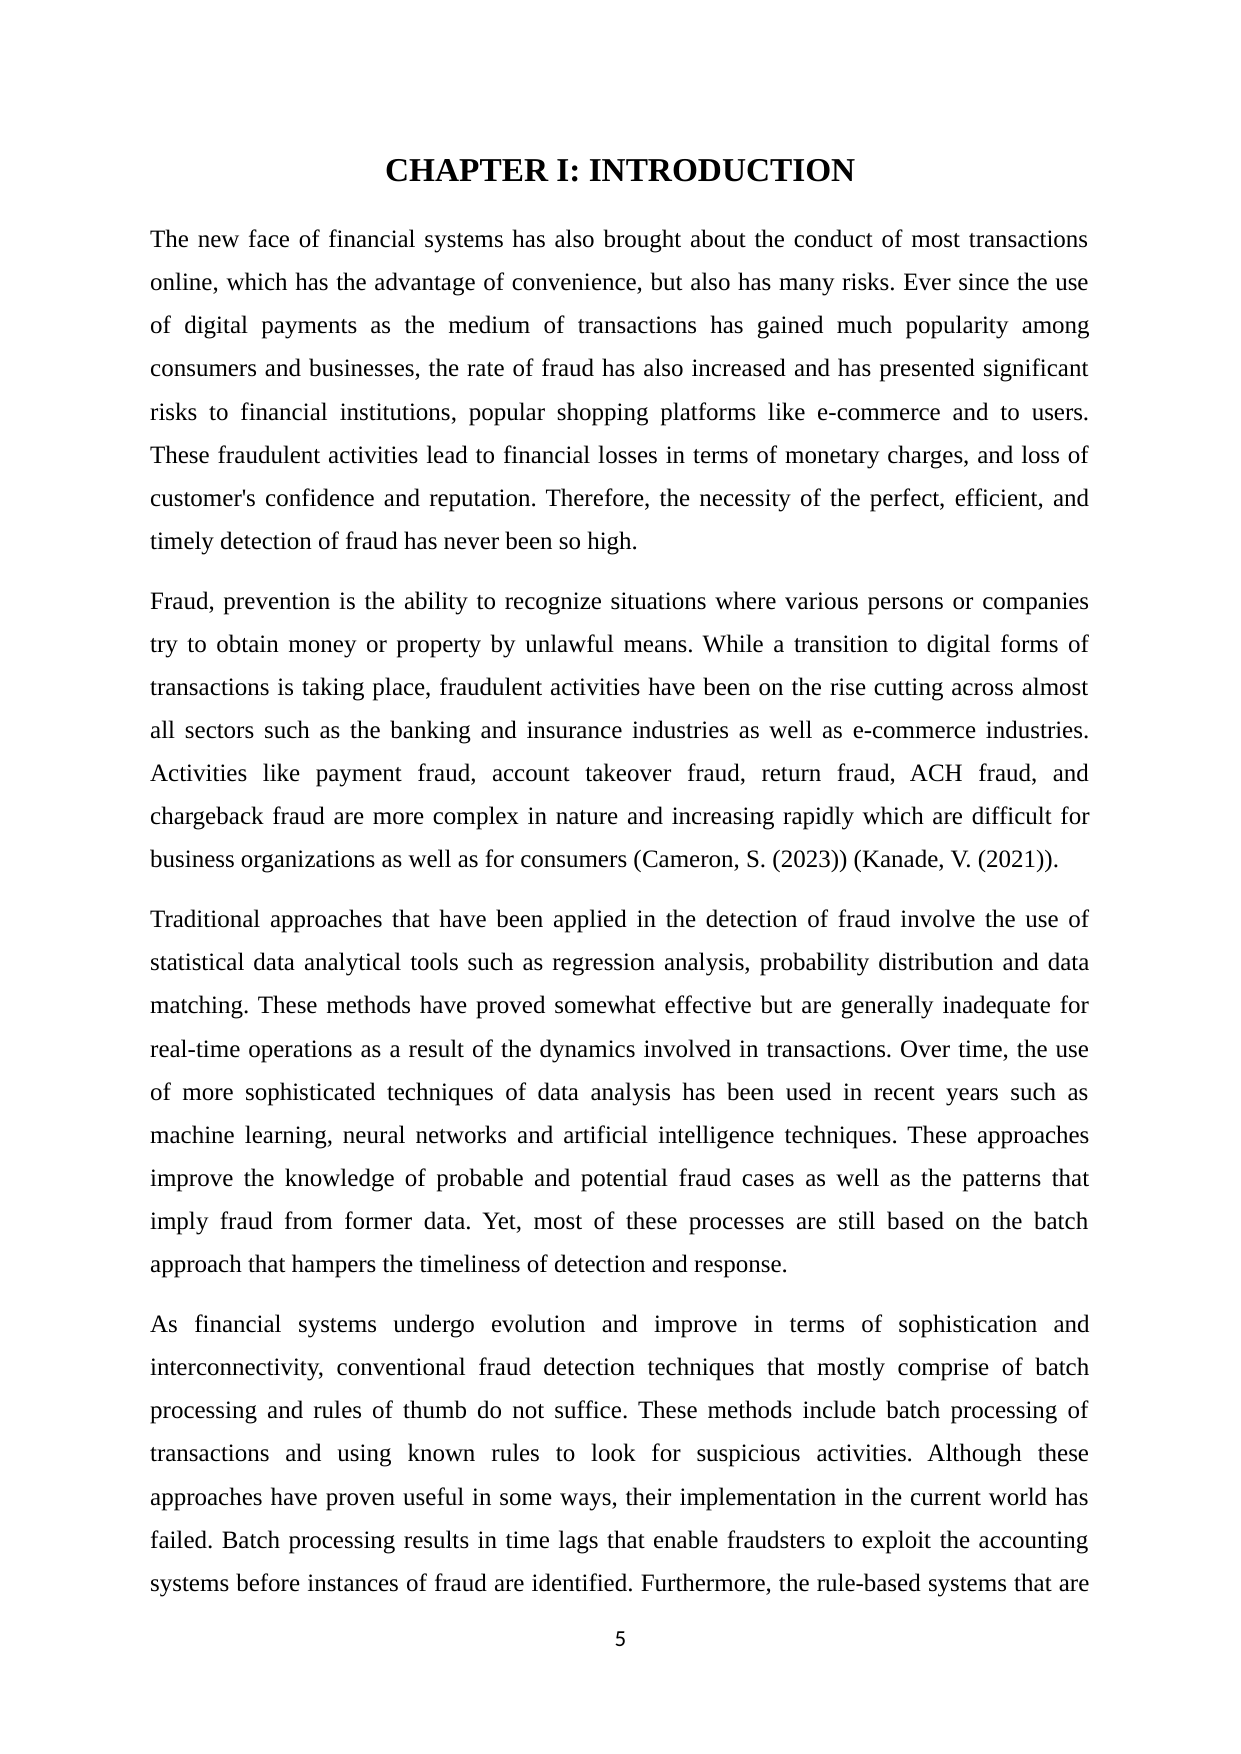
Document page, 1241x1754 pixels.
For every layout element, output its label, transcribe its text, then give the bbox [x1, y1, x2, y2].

text Traditional approaches that have been applied in the detection of fraud involve the use of statistical data analytical tools such as regression analysis, probability distribution and data matching. These methods have proved somewhat effective but are generally inadequate for real-time operations as a result of the dynamics involved in transactions. Over time, the use of more sophisticated techniques of data analysis has been used in recent years such as machine learning, neural networks and artificial intelligence techniques. These approaches improve the knowledge of probable and potential fraud cases as well as the patterns that imply fraud from former data. Yet, most of these processes are still based on the batch approach that hampers the timeliness of detection and response. [150, 904, 1090, 1278]
text The new face of financial systems has also brought about the conduct of most transactions online, which has the advantage of convenience, but also has many risks. Ever since the use of digital payments as the medium of transactions has gained much popularity among consumers and businesses, the rate of fraud has also increased and has presented significant risks to financial institutions, popular shopping platforms like e-commerce and to users. These fraudulent activities lead to financial losses in terms of monetary charges, and loss of customer's confidence and reputation. Therefore, the necessity of the perfect, efficient, and timely detection of fraud has never been so high. [150, 224, 1090, 555]
text CHAPTER I: INTRODUCTION [150, 150, 1090, 188]
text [150, 1309, 1090, 1597]
text Fraud, prevention is the ability to recognize situations where various persons or companies try to obtain money or property by unlawful means. While a transition to digital forms of transactions is taking place, fraudulent activities have been on the rise cutting across almost all sectors such as the banking and insurance industries as well as e-commerce industries. Activities like payment fraud, account takeover fraud, return fraud, ACH fraud, and chargeback fraud are more complex in nature and increasing rapidly which are difficult for business organizations as well as for consumers (Cameron, S. (2023)) (Kanade, V. (2021)). [150, 586, 1090, 873]
